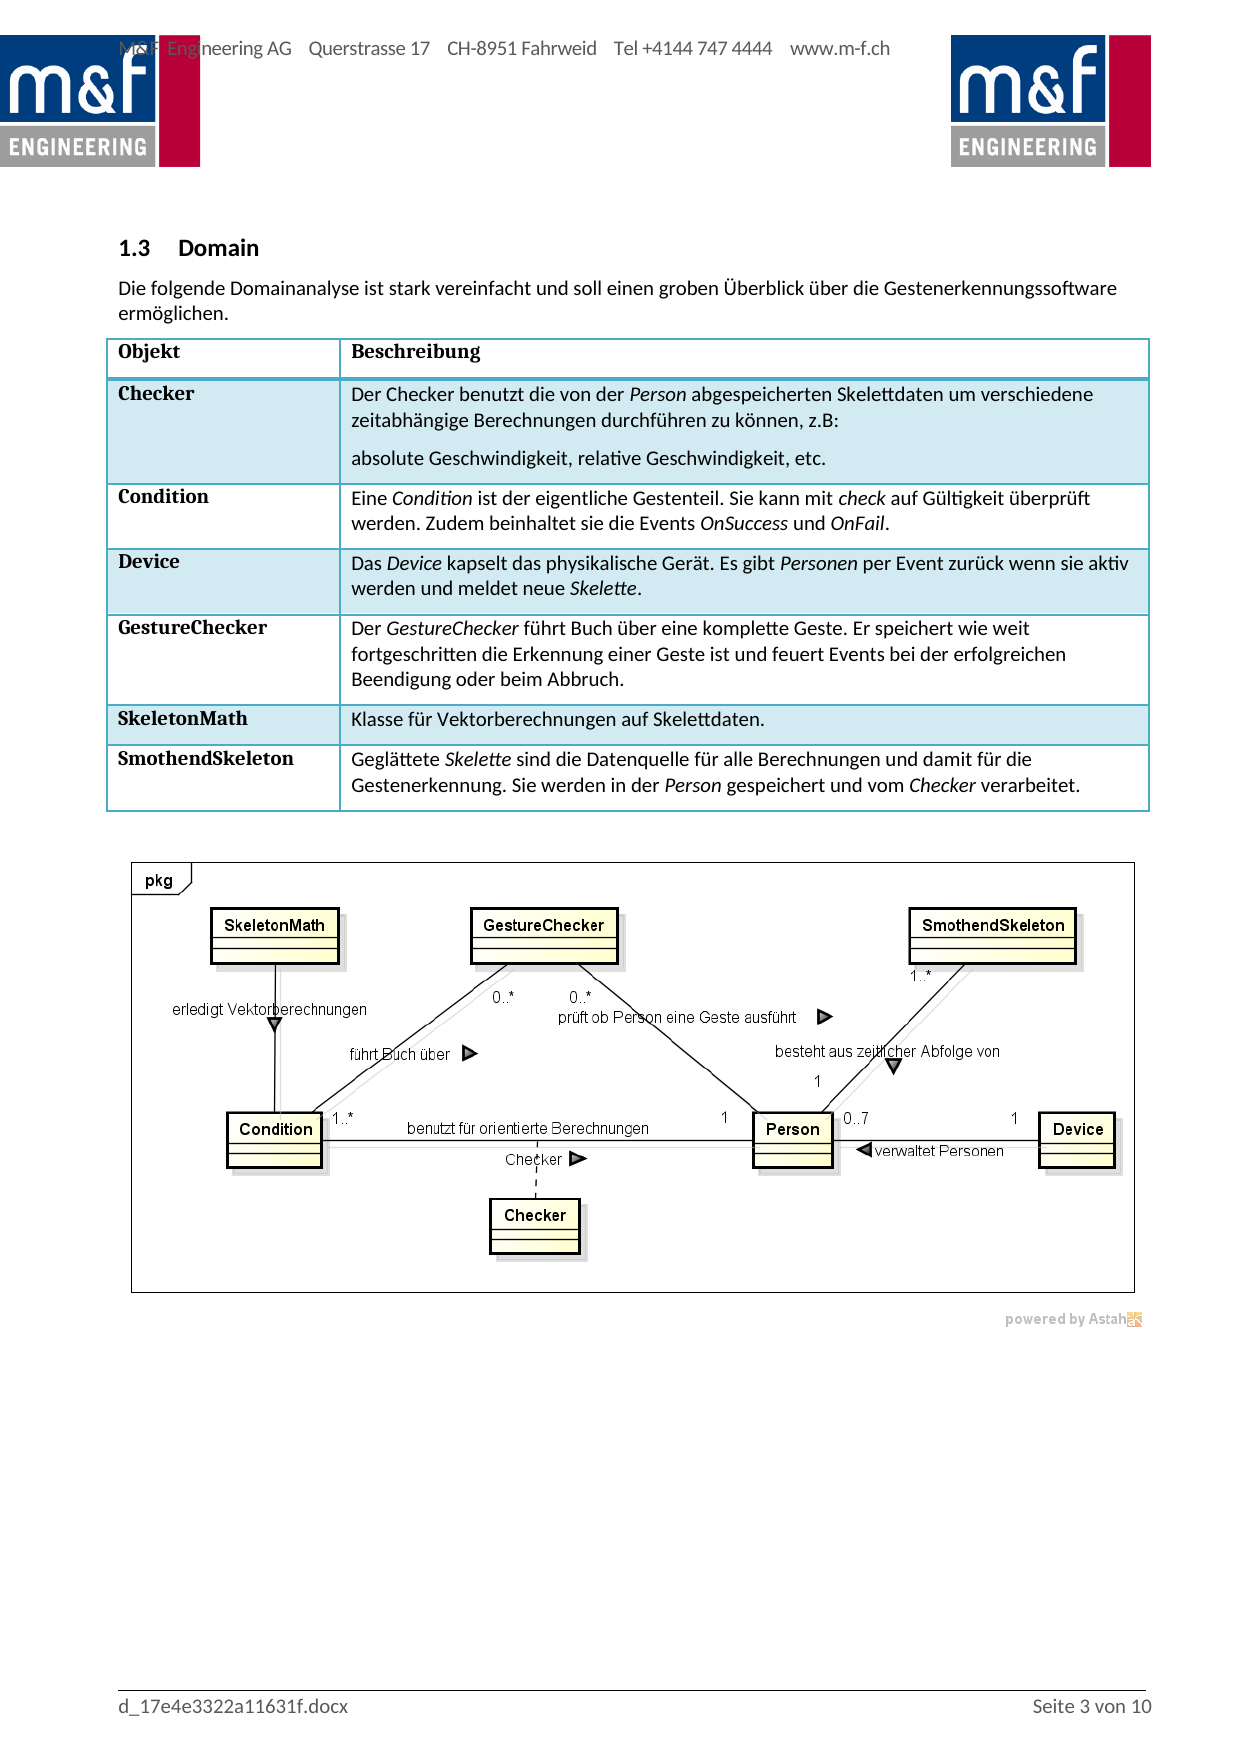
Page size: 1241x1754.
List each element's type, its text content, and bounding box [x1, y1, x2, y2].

subtitle Domain [118, 232, 1146, 262]
table_cell Der Checker benutzt die von der Person abgespeicherten Skelettdaten um verschiedene zeitabhängige Berechnungen durchführen zu können, z.B: absolute Geschwindigkeit, relative Geschwindigkeit, etc. [341, 381, 1148, 483]
text Die folgende Domainanalyse ist stark vereinfacht und soll einen groben Überblick über die Gestenerkennungssoftware ermöglichen. [118, 275, 1146, 326]
table_cell Geglättete Skelette sind die Datenquelle für alle Berechnungen und damit für die Gestenerkennung. Sie werden in der Person gespeichert und vom Checker verarbeitet. [341, 746, 1148, 810]
table_header Objekt [108, 340, 339, 377]
table_cell Condition [108, 485, 339, 548]
picture [951, 35, 1151, 167]
table_cell Checker [108, 381, 339, 483]
table_cell SmothendSkeleton [108, 746, 339, 810]
table_cell Der GestureChecker führt Buch über eine komplette Geste. Er speichert wie weit fortgeschritten die Erkennung einer Geste ist und feuert Events bei der erfolgreichen Beendigung oder beim Abbruch. [341, 616, 1148, 704]
picture [0, 35, 200, 167]
table_cell Device [108, 550, 339, 613]
picture [118, 849, 1146, 1331]
table_header Beschreibung [341, 340, 1148, 377]
table_cell SkeletonMath [108, 706, 339, 744]
table_cell Das Device kapselt das physikalische Gerät. Es gibt Personen per Event zurück wenn sie aktiv werden und meldet neue Skelette. [341, 550, 1148, 613]
table_cell Eine Condition ist der eigentliche Gestenteil. Sie kann mit check auf Gültigkeit überprüft werden. Zudem beinhaltet sie die Events OnSuccess und OnFail. [341, 485, 1148, 548]
table_cell GestureChecker [108, 616, 339, 704]
table_cell Klasse für Vektorberechnungen auf Skelettdaten. [341, 706, 1148, 744]
